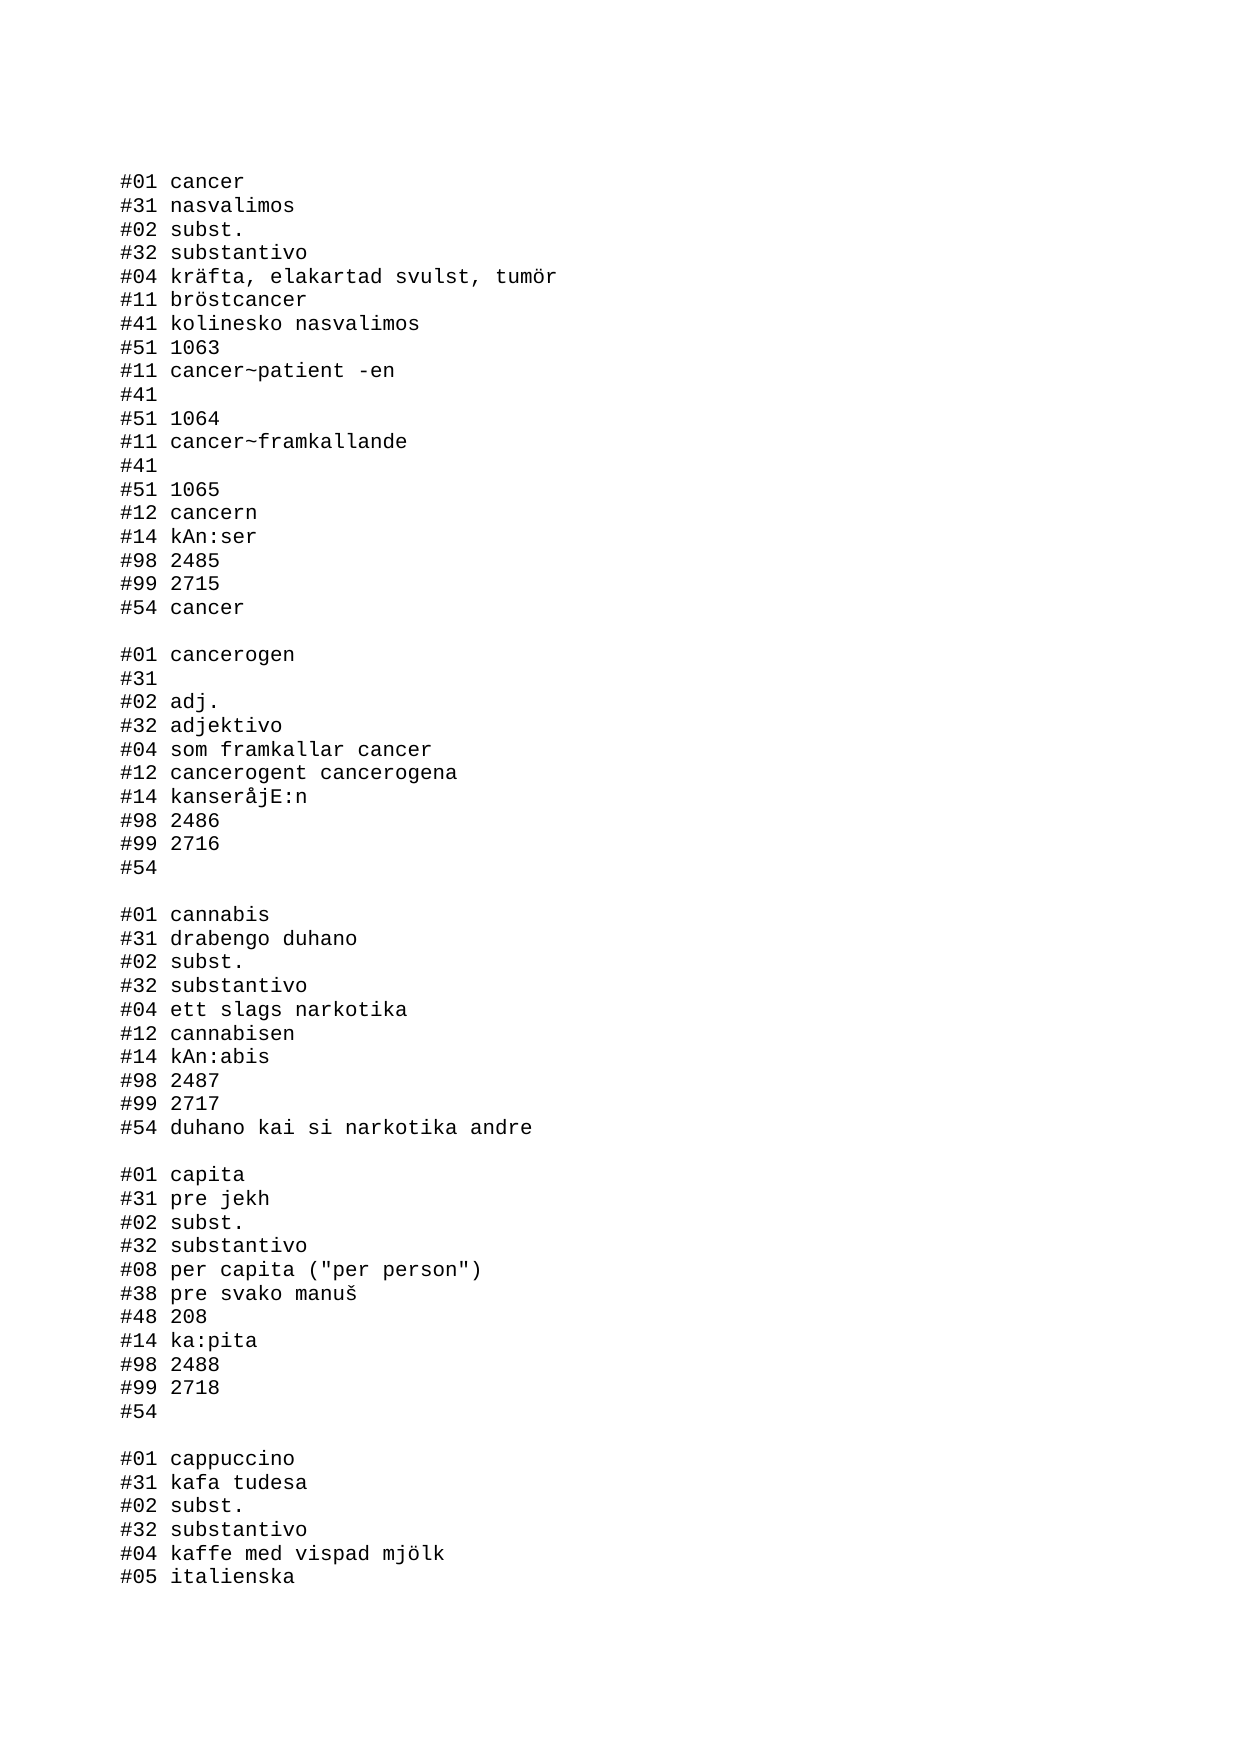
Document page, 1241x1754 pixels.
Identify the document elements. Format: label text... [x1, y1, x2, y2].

text #02 subst. [120, 952, 1120, 975]
text #02 subst. [120, 1212, 1120, 1235]
text #41 [120, 455, 1120, 479]
text #14 kAn:ser [120, 526, 1120, 549]
text #99 2716 [120, 833, 1120, 857]
text #51 1063 [120, 337, 1120, 360]
text #12 cancerogent cancerogena [120, 762, 1120, 786]
text #32 substantivo [120, 1519, 1120, 1543]
text #99 2715 [120, 573, 1120, 597]
text #11 cancer~patient -en [120, 360, 1120, 384]
text #99 2718 [120, 1377, 1120, 1401]
text #14 ka:pita [120, 1330, 1120, 1353]
text #54 duhano kai si narkotika andre [120, 1117, 1120, 1141]
text #31 nasvalimos [120, 195, 1120, 218]
text #01 cappuccino [120, 1448, 1120, 1472]
text #41 kolinesko nasvalimos [120, 313, 1120, 337]
text #14 kAn:abis [120, 1046, 1120, 1070]
text #05 italienska [120, 1566, 1120, 1590]
text #14 kanseråjE:n [120, 786, 1120, 810]
text #04 som framkallar cancer [120, 739, 1120, 762]
text #01 cannabis [120, 904, 1120, 928]
text #02 subst. [120, 218, 1120, 242]
text #11 bröstcancer [120, 289, 1120, 313]
text #38 pre svako manuš [120, 1283, 1120, 1306]
text #04 kräfta, elakartad svulst, tumör [120, 266, 1120, 289]
text #12 cancern [120, 502, 1120, 526]
text #31 pre jekh [120, 1188, 1120, 1212]
text #31 drabengo duhano [120, 928, 1120, 952]
text #11 cancer~framkallande [120, 431, 1120, 455]
text #01 capita [120, 1164, 1120, 1188]
text #12 cannabisen [120, 1022, 1120, 1046]
text #31 [120, 668, 1120, 691]
text #51 1065 [120, 479, 1120, 502]
text #98 2485 [120, 549, 1120, 573]
text #98 2486 [120, 810, 1120, 833]
text #01 cancer [120, 171, 1120, 195]
text #51 1064 [120, 408, 1120, 431]
text #99 2717 [120, 1093, 1120, 1117]
text #32 substantivo [120, 1235, 1120, 1259]
text #54 cancer [120, 597, 1120, 621]
text #02 adj. [120, 691, 1120, 715]
text #01 cancerogen [120, 644, 1120, 668]
text #04 kaffe med vispad mjölk [120, 1543, 1120, 1566]
text #04 ett slags narkotika [120, 999, 1120, 1022]
text #08 per capita ("per person") [120, 1259, 1120, 1283]
text #32 adjektivo [120, 715, 1120, 739]
text #48 208 [120, 1306, 1120, 1330]
text #32 substantivo [120, 975, 1120, 999]
text #41 [120, 384, 1120, 408]
text #31 kafa tudesa [120, 1472, 1120, 1495]
text #02 subst. [120, 1495, 1120, 1519]
text #98 2487 [120, 1070, 1120, 1093]
text #54 [120, 857, 1120, 881]
text #98 2488 [120, 1353, 1120, 1377]
text #32 substantivo [120, 242, 1120, 266]
text #54 [120, 1401, 1120, 1424]
